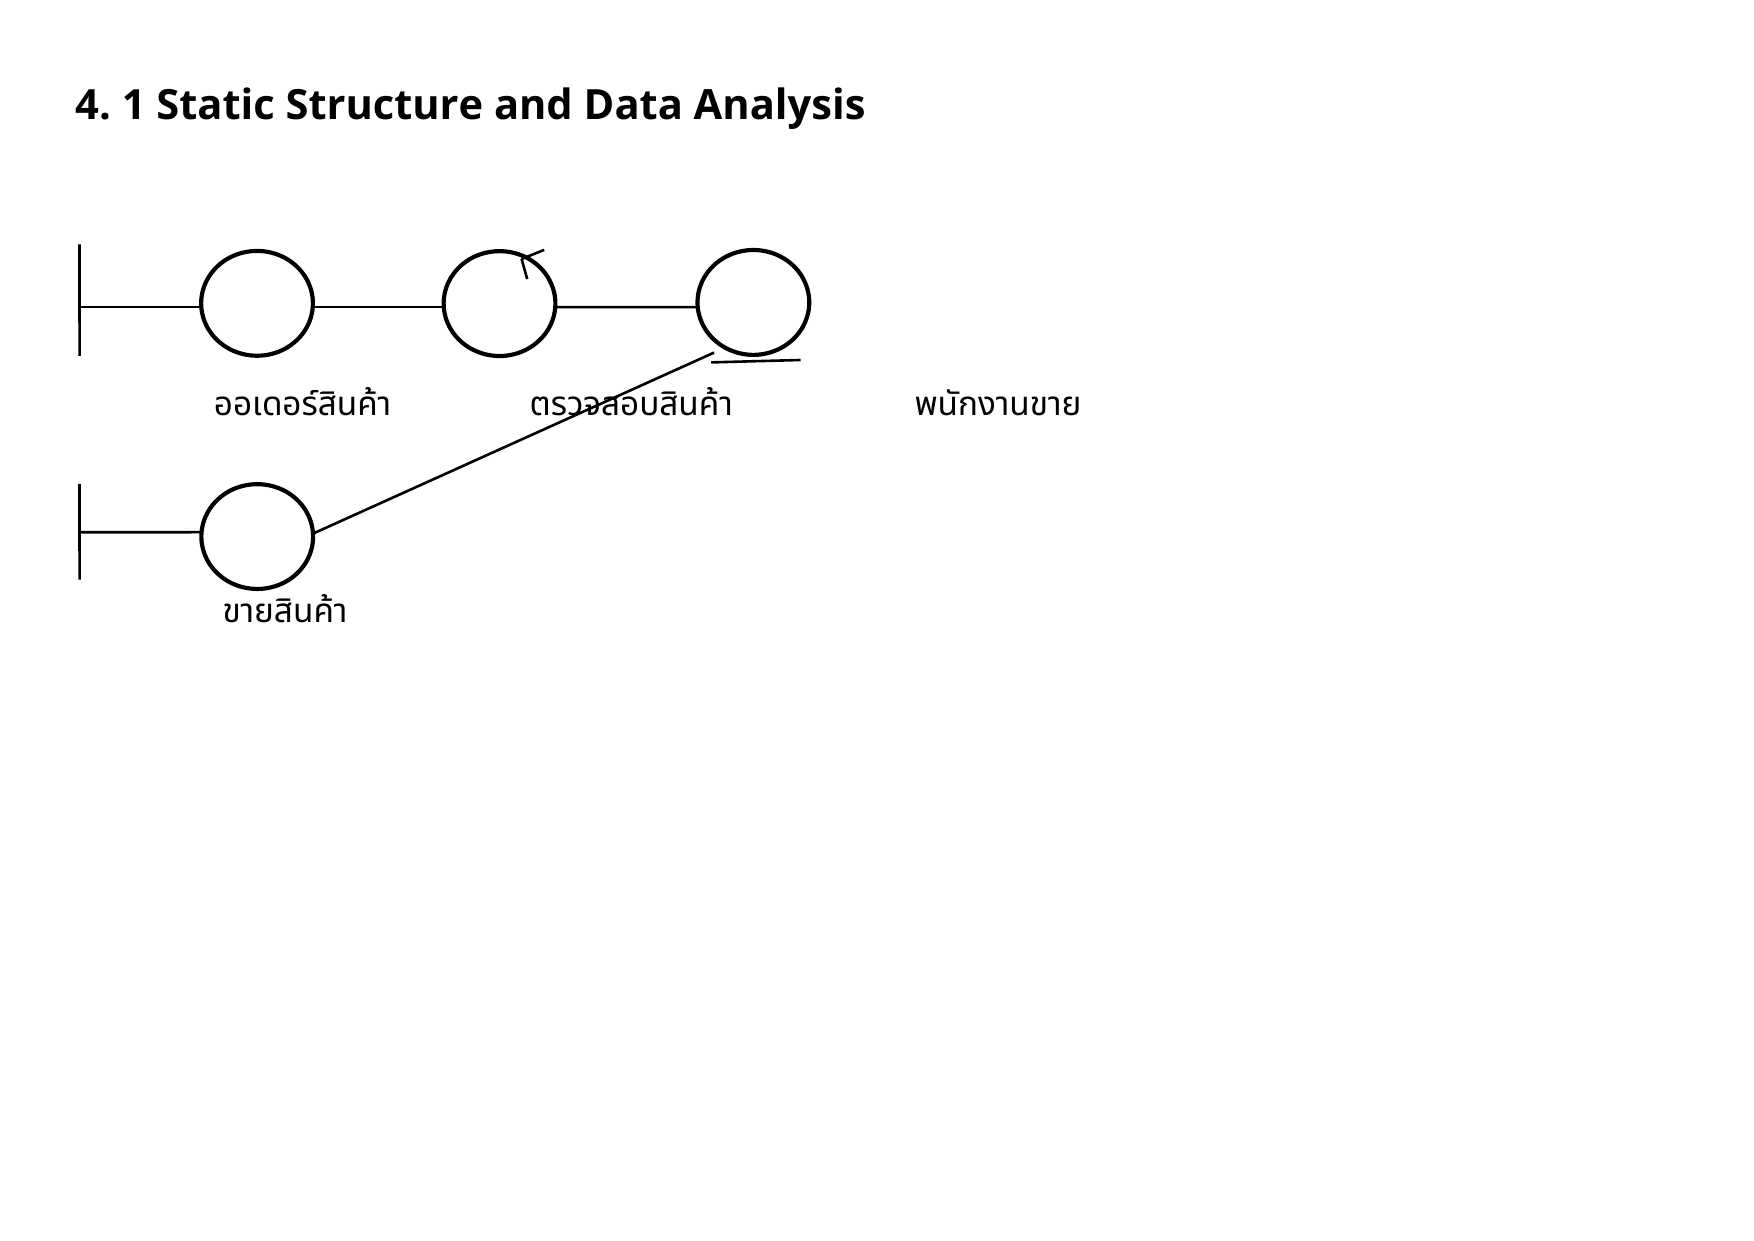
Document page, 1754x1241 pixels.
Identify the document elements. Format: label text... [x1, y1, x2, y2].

text ขายสินค้า [75, 587, 1679, 638]
text ออเดอร์สินค้า ตรวจสอบสินค้า พนักงานขาย [75, 380, 647, 431]
text ออเดอร์สินค้า ตรวจสอบสินค้า พนักงานขาย [546, 380, 1679, 431]
text 4. 1 Static Structure and Data Analysis [75, 75, 1679, 132]
